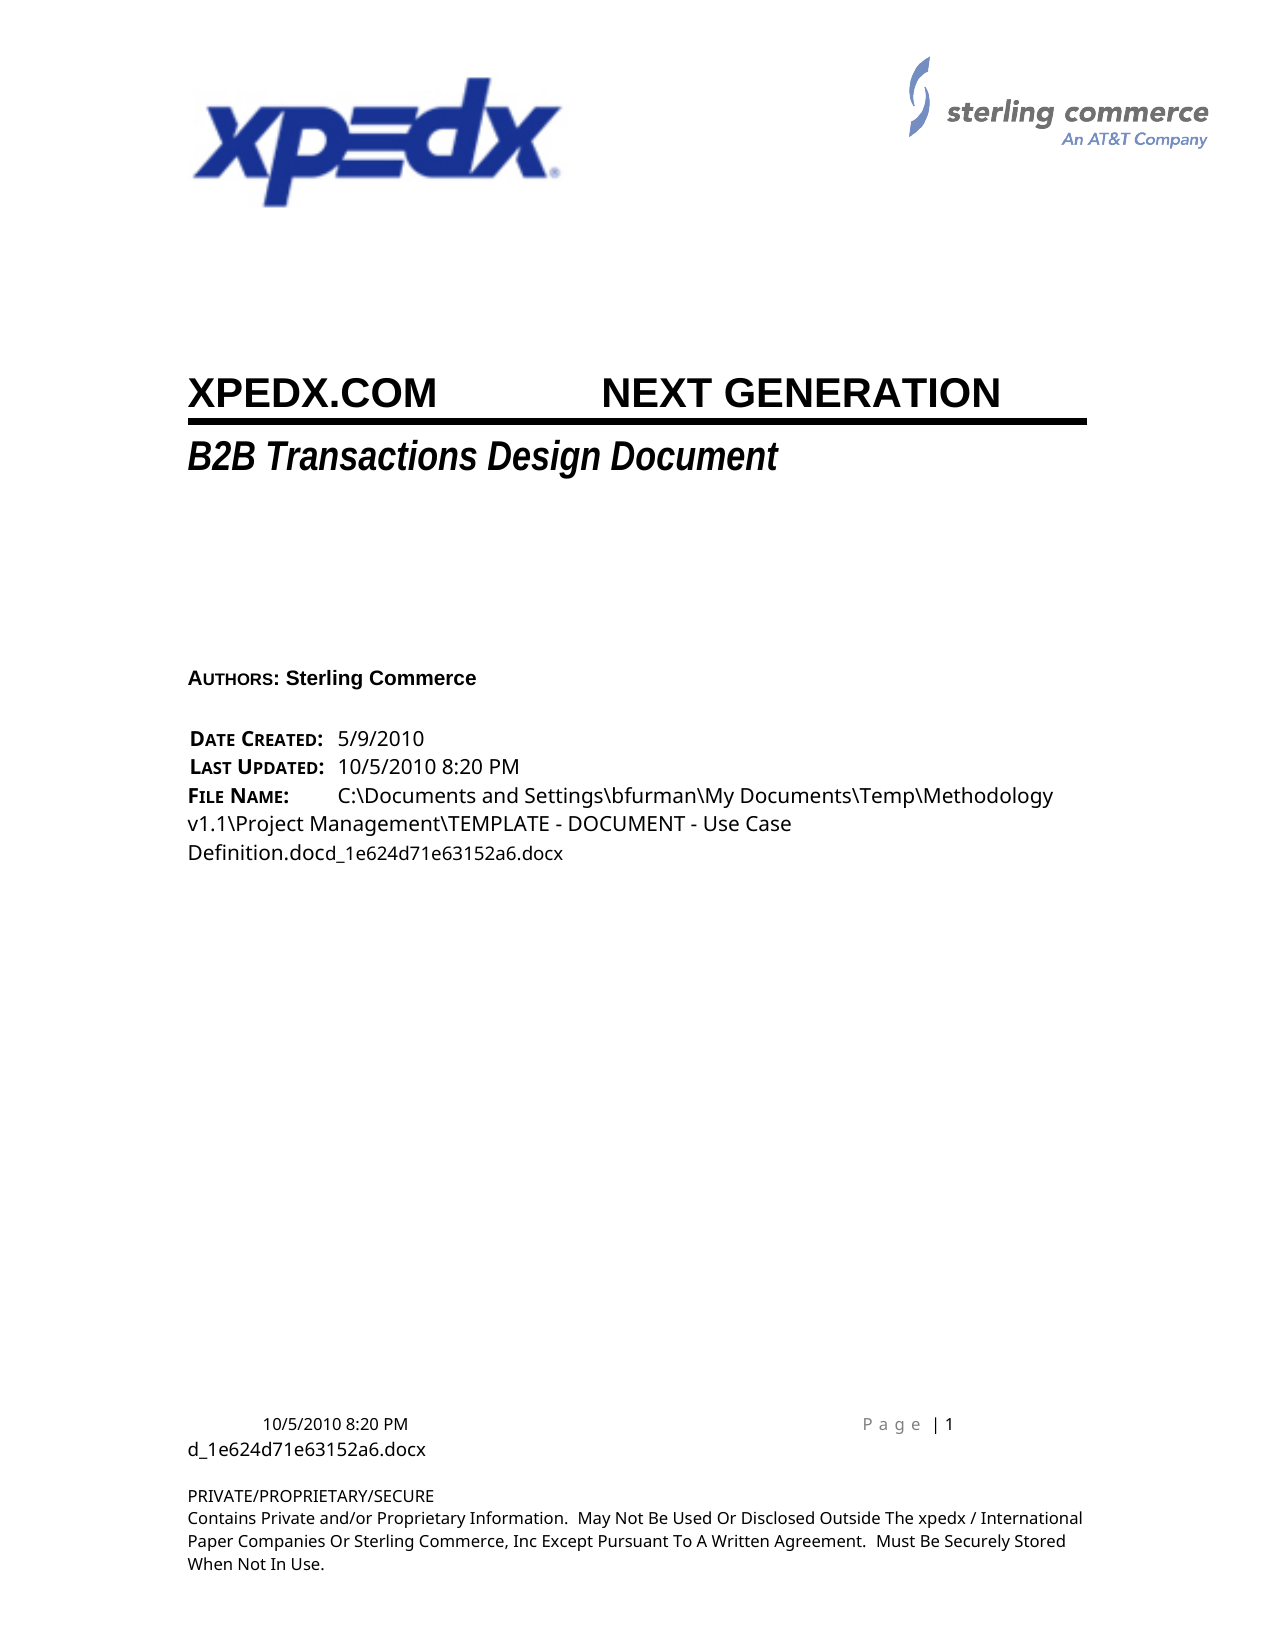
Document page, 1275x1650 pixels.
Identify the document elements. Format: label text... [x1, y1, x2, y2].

subtitle xpedx.com Next generation [187, 368, 1087, 425]
text Date Created: 5/9/2010 [189, 724, 1087, 752]
picture [187, 75, 600, 210]
picture [908, 56, 1209, 149]
text Last Updated: [189, 752, 1087, 781]
text File Name: C:\Documents and Settings\bfurman\My Documents\Temp\Methodology v1.1\Project Management\TEMPLATE - DOCUMENT - Use Case Definition.doc [187, 781, 1087, 866]
text Authors: Commerce [187, 665, 1087, 689]
subtitle B2B Transactions Design Document [187, 431, 1087, 479]
